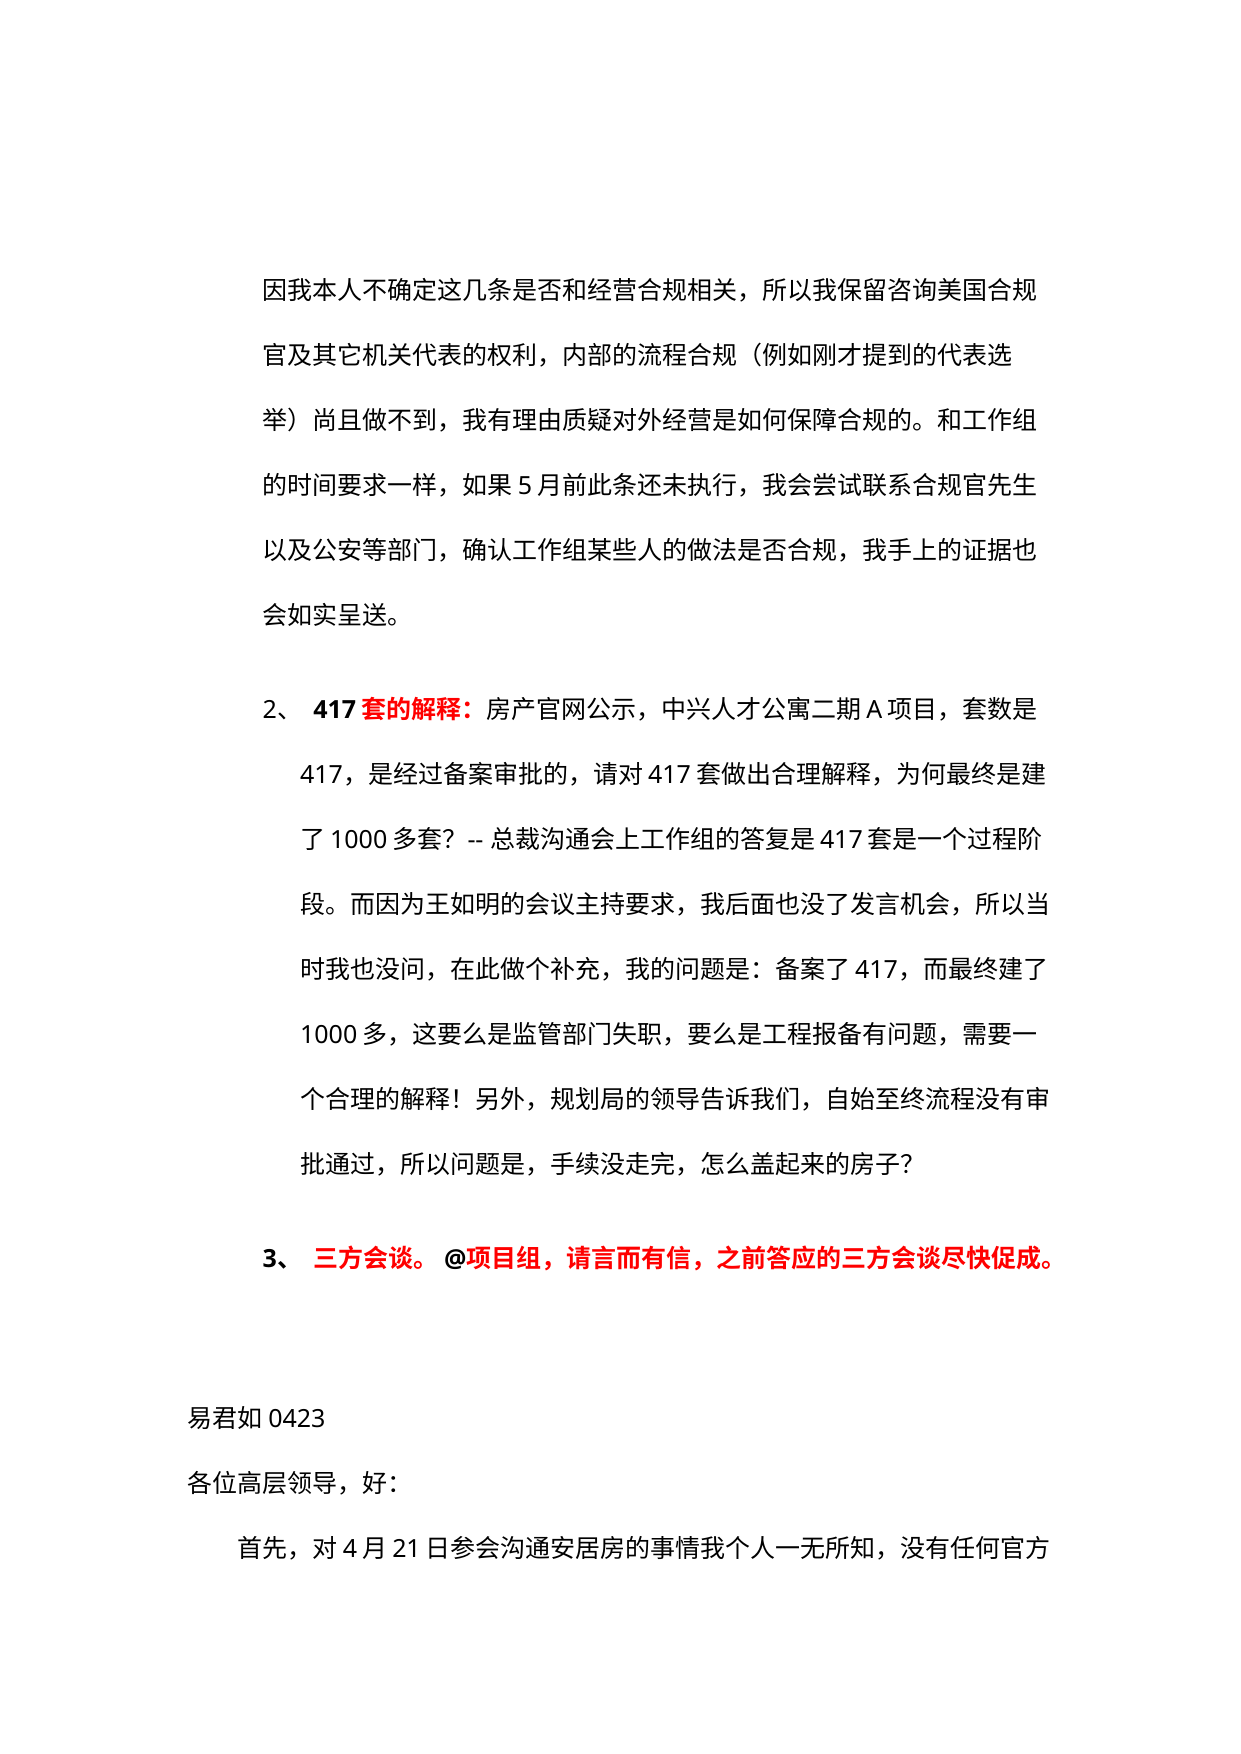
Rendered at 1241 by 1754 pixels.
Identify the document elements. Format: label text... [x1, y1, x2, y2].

text 易君如 0423 [187, 1384, 1053, 1449]
text 3、 三方会谈。 @项目组，请言而有信，之前答应的三方会谈尽快促成。 [262, 1224, 1053, 1289]
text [187, 1514, 1053, 1579]
text 各位高层领导，好： [187, 1449, 1053, 1514]
text 因我本人不确定这几条是否和经营合规相关，所以我保留咨询美国合规官及其它机关代表的权利，内部的流程合规（例如刚才提到的代表选举）尚且做不到，我有理由质疑对外经营是如何保障合规的。和工作组的时间要求一样，如果5月前此条还未执行，我会尝试联系合规官先生以及公安等部门，确认工作组某些人的做法是否合规，我手上的证据也会如实呈送。 [263, 256, 1053, 646]
text 2、 417套的解释：房产官网公示，中兴人才公寓二期A项目，套数是417，是经过备案审批的，请对417套做出合理解释，为何最终是建了1000多套？-- 总裁沟通会上工作组的答复是417套是一个过程阶段。而因为王如明的会议主持要求，我后面也没了发言机会，所以当时我也没问，在此做个补充，我的问题是：备案了417，而最终建了1000多，这要么是监管部门失职，要么是工程报备有问题，需要一个合理的解释！另外，规划局的领导告诉我们，自始至终流程没有审批通过，所以问题是，手续没走完，怎么盖起来的房子？ [262, 675, 1053, 1195]
